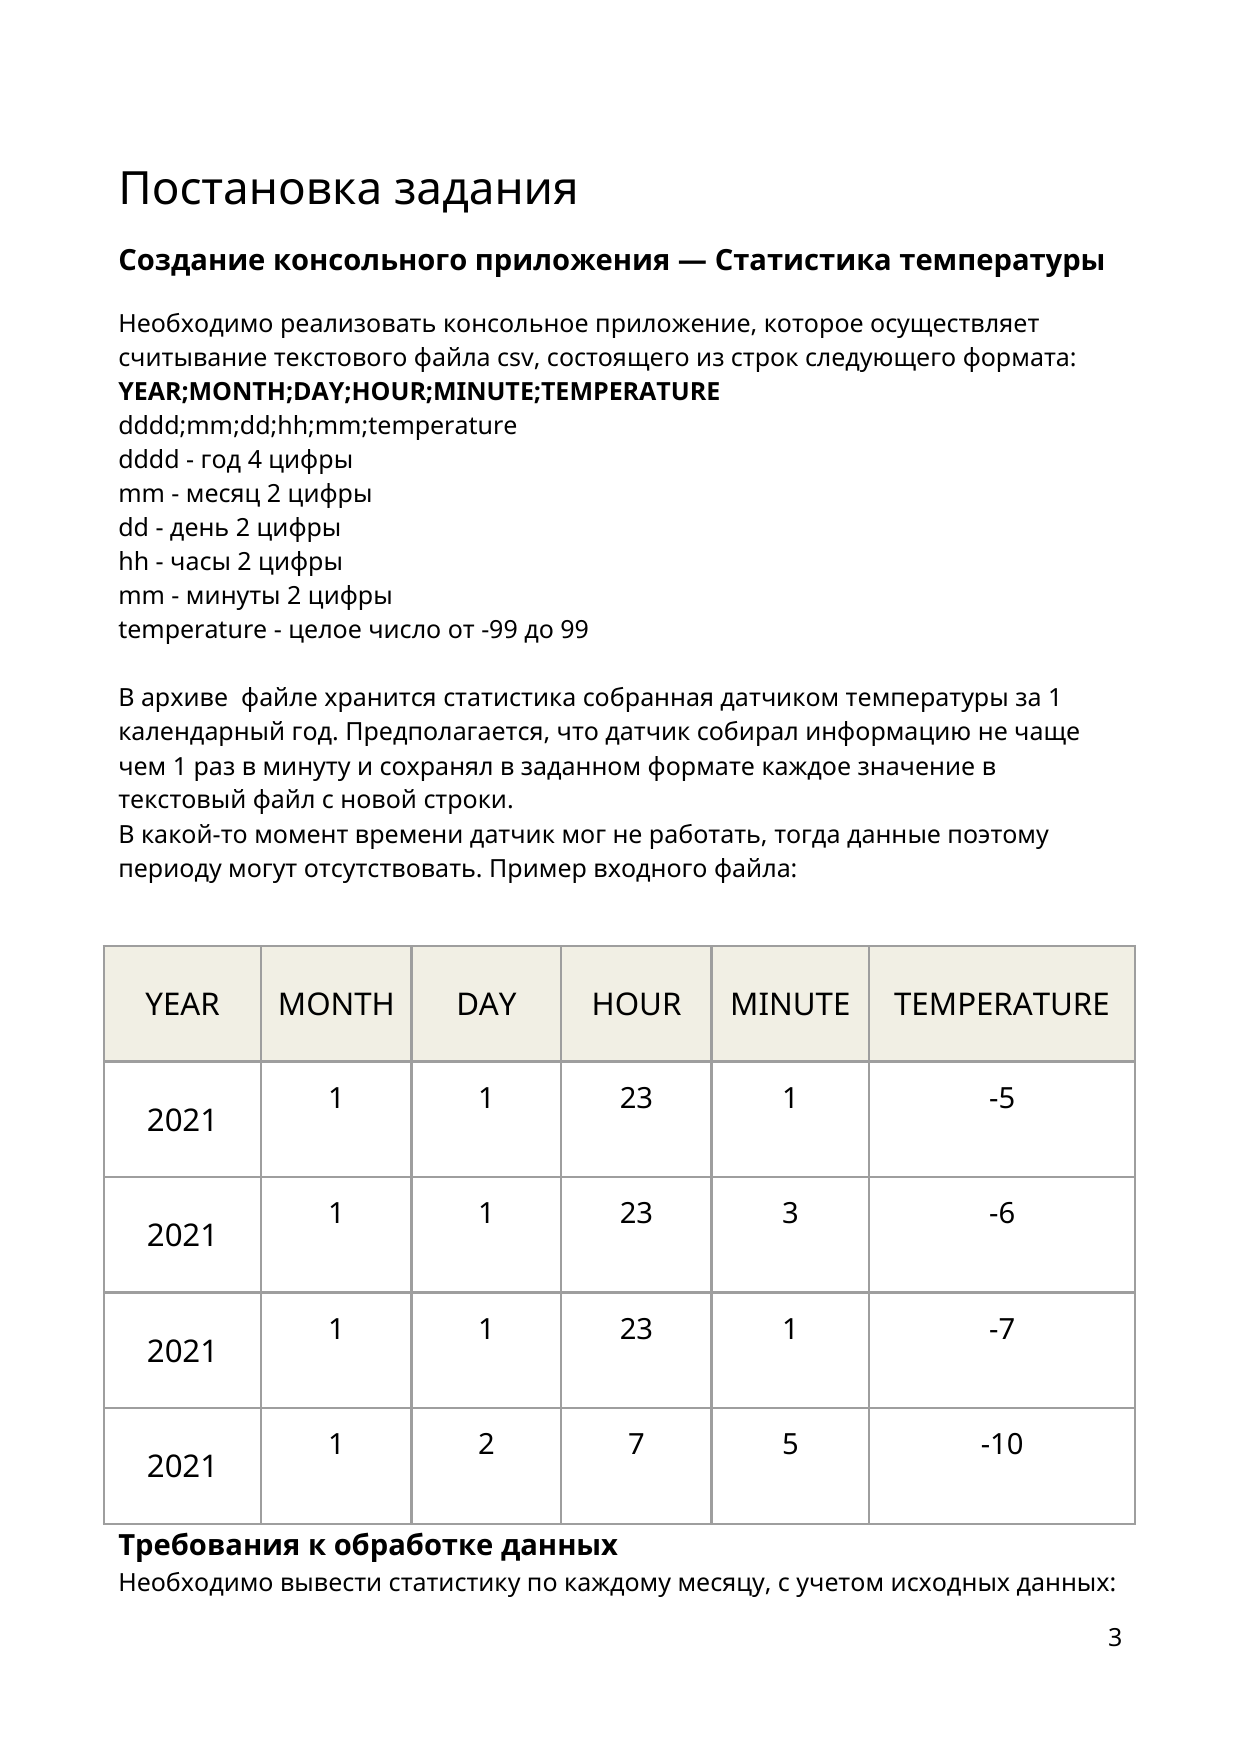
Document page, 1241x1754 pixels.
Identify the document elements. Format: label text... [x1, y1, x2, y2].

table_cell 1 [413, 1294, 560, 1407]
table_cell 2021 [105, 1063, 260, 1176]
table_cell 1 [713, 1294, 868, 1407]
table_header HOUR [562, 947, 710, 1060]
text Необходимо реализовать консольное приложение, которое осуществляет считывание текстового файла csv, состоящего из строк следующего формата: [118, 305, 1122, 373]
text dddd - год 4 цифры [118, 442, 1122, 476]
table_cell 23 [562, 1294, 710, 1407]
table_cell -5 [870, 1063, 1134, 1176]
table_cell 1 [262, 1409, 410, 1522]
table_cell 7 [562, 1409, 710, 1522]
table_header MONTH [262, 947, 410, 1060]
table_cell 1 [413, 1063, 560, 1176]
subtitle Постановка задания [118, 156, 1122, 218]
table_cell 23 [562, 1063, 710, 1176]
table_cell 2021 [105, 1178, 260, 1291]
table_header YEAR [105, 947, 260, 1060]
table_cell 1 [262, 1294, 410, 1407]
table_header TEMPERATURE [870, 947, 1134, 1060]
table_cell 1 [413, 1178, 560, 1291]
text Необходимо вывести статистику по каждому месяцу, с учетом исходных данных: [118, 1564, 1122, 1598]
table_header MINUTE [713, 947, 868, 1060]
table_cell 1 [262, 1063, 410, 1176]
table_cell 1 [262, 1178, 410, 1291]
text В архиве файле хранится статистика собранная датчиком температуры за 1 календарный год. Предполагается, что датчик собирал информацию не чаще чем 1 раз в минуту и сохранял в заданном формате каждое значение в текстовый файл с новой строки. [118, 680, 1122, 816]
table_cell -7 [870, 1294, 1134, 1407]
text mm - минуты 2 цифры [118, 578, 1122, 612]
text В какой-то момент времени датчик мог не работать, тогда данные поэтому периоду могут отсутствовать. Пример входного файла: [118, 816, 1122, 884]
text Требования к обработке данных [118, 1525, 1122, 1564]
text mm - месяц 2 цифры [118, 476, 1122, 510]
text temperature - целое число от -99 до 99 [118, 612, 1122, 646]
text YEAR;MONTH;DAY;HOUR;MINUTE;TEMPERATURE [118, 373, 1122, 407]
text dd - день 2 цифры [118, 510, 1122, 544]
table_cell 2 [413, 1409, 560, 1522]
table_cell 2021 [105, 1409, 260, 1522]
table_cell -6 [870, 1178, 1134, 1291]
table_cell 1 [713, 1063, 868, 1176]
table_cell 2021 [105, 1294, 260, 1407]
table_cell 5 [713, 1409, 868, 1522]
table_cell -10 [870, 1409, 1134, 1522]
text hh - часы 2 цифры [118, 544, 1122, 578]
text Создание консольного приложения — Статистика температуры [118, 239, 1122, 278]
table_cell 3 [713, 1178, 868, 1291]
table_header DAY [413, 947, 560, 1060]
text dddd;mm;dd;hh;mm;temperature [118, 407, 1122, 442]
table_cell 23 [562, 1178, 710, 1291]
